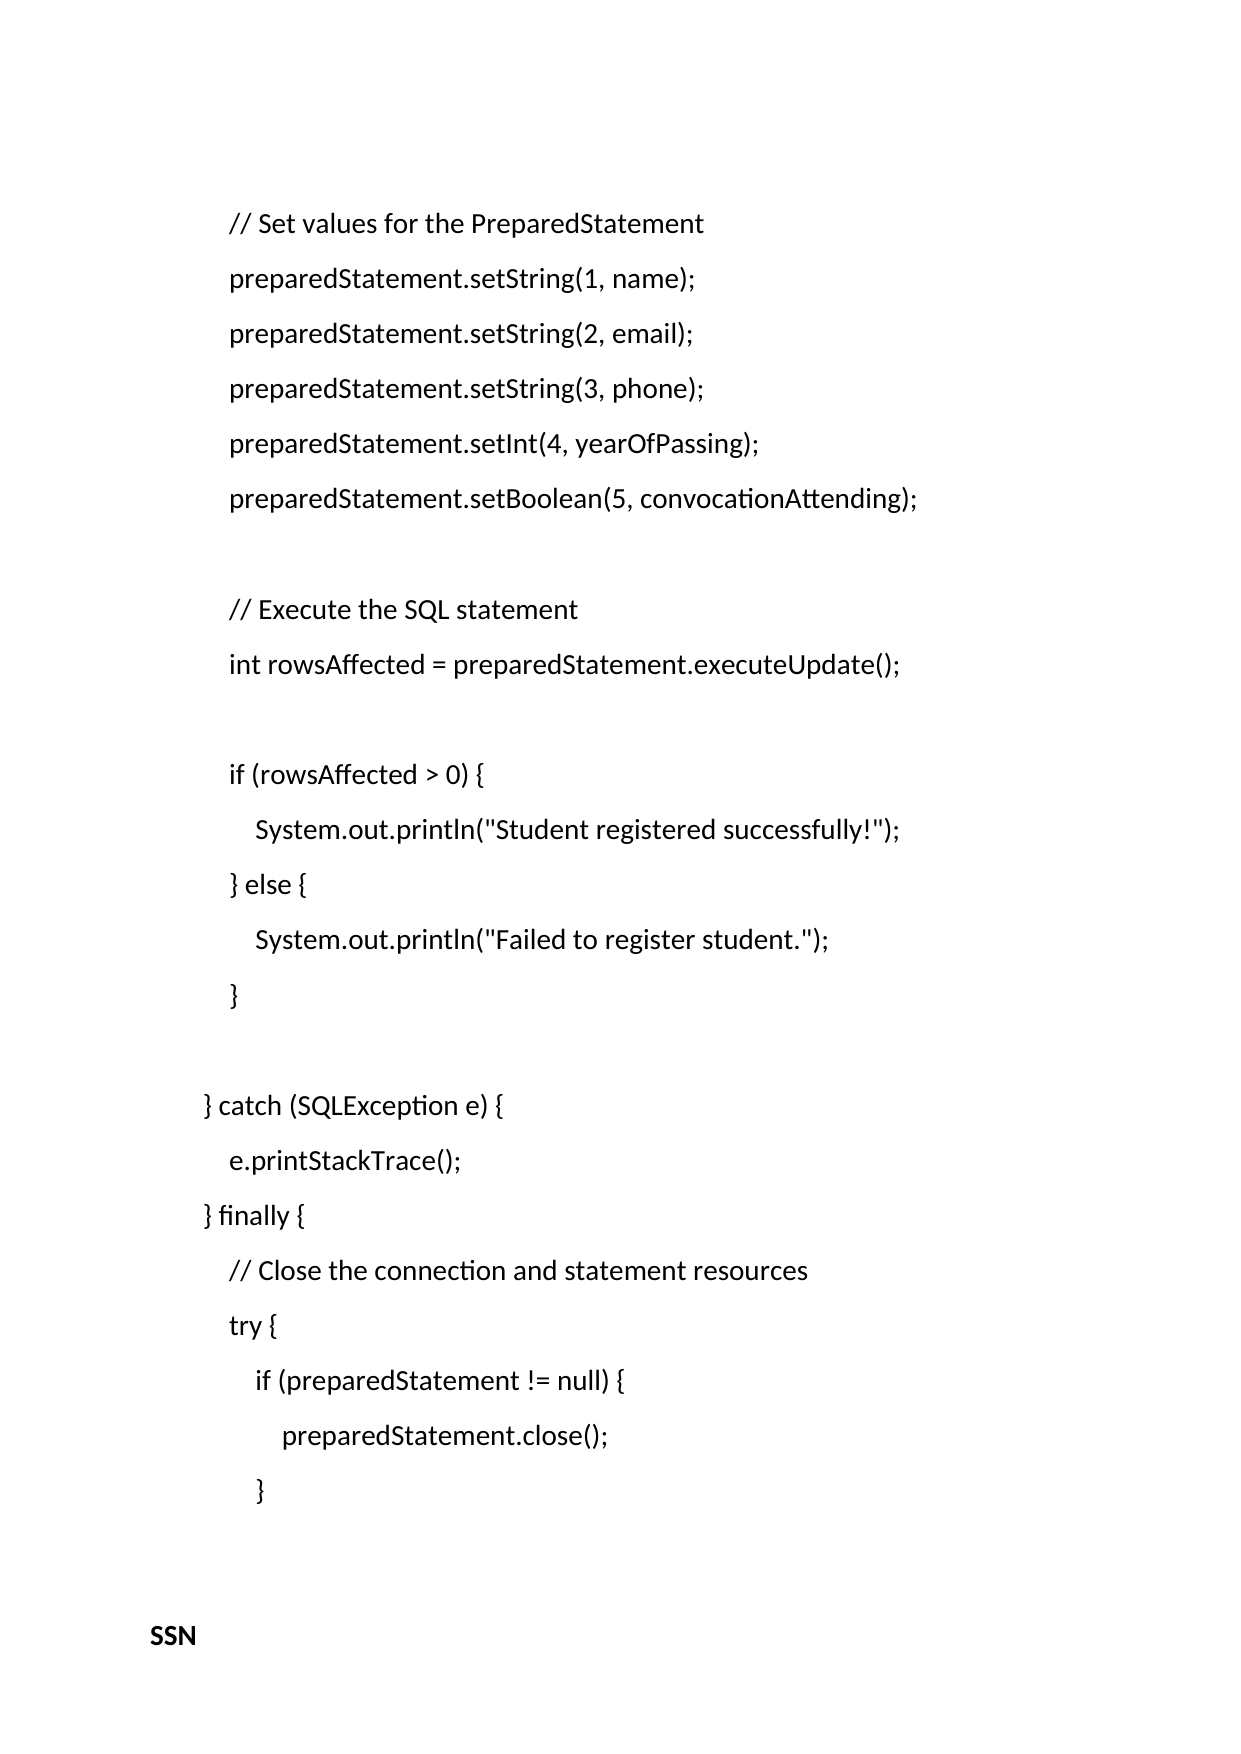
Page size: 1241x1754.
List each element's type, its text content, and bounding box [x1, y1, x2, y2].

text preparedStatement.setInt(4, yearOfPassing); [150, 426, 1090, 461]
text // Execute the SQL statement [150, 591, 1090, 626]
text try { [150, 1307, 1090, 1343]
text preparedStatement.setString(1, name); [150, 260, 1090, 296]
text int rowsAffected = preparedStatement.executeUpdate(); [150, 646, 1090, 682]
text preparedStatement.setString(3, phone); [150, 370, 1090, 406]
text System.out.println("Student registered successfully!"); [150, 811, 1090, 847]
text } catch (SQLException e) { [150, 1087, 1090, 1122]
text // Set values for the PreparedStatement [150, 205, 1090, 241]
text } else { [150, 866, 1090, 902]
text preparedStatement.setString(2, email); [150, 315, 1090, 351]
text // Close the connection and statement resources [150, 1252, 1090, 1288]
text preparedStatement.setBoolean(5, convocationAttending); [150, 481, 1090, 516]
text } [150, 1472, 1090, 1508]
text System.out.println("Failed to register student."); [150, 921, 1090, 957]
text } finally { [150, 1197, 1090, 1233]
text preparedStatement.close(); [150, 1417, 1090, 1453]
text if (preparedStatement != null) { [150, 1362, 1090, 1398]
text if (rowsAffected > 0) { [150, 756, 1090, 792]
text e.printStackTrace(); [150, 1142, 1090, 1177]
text } [150, 977, 1090, 1012]
